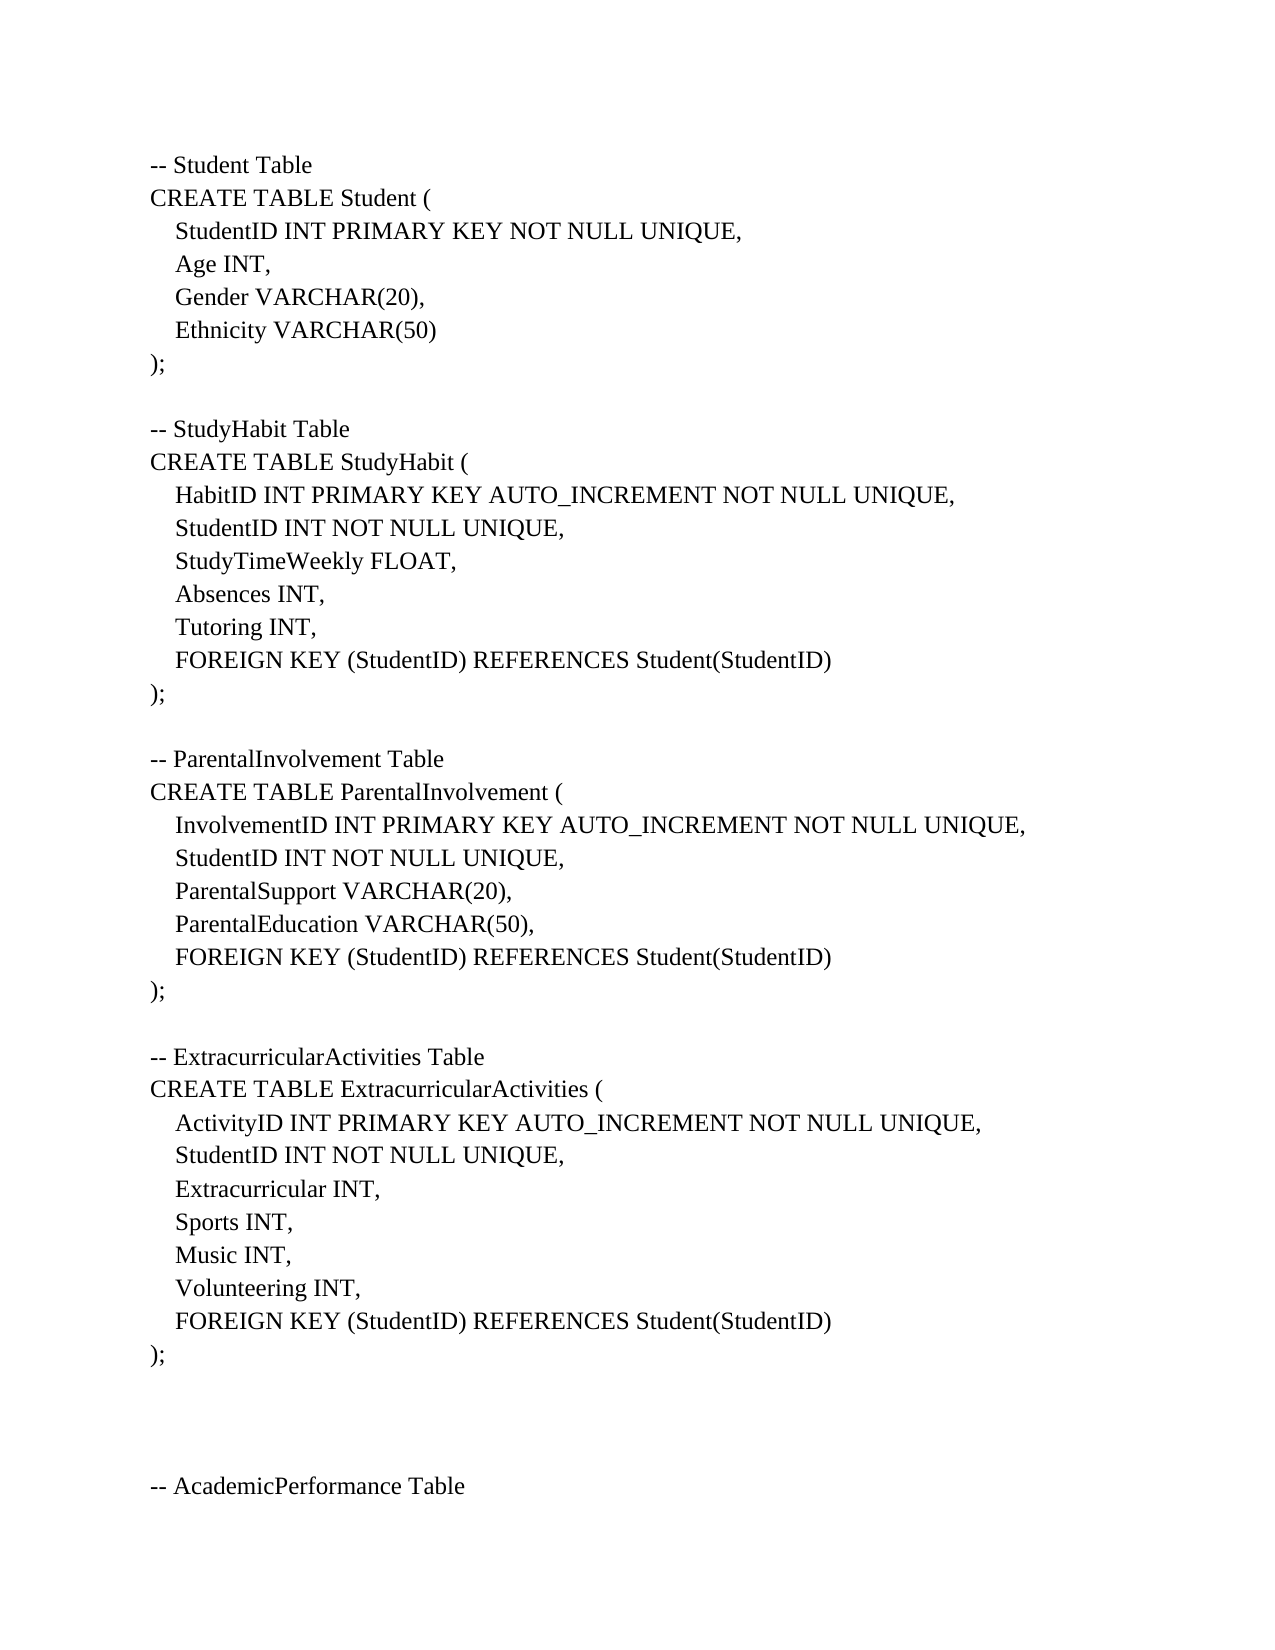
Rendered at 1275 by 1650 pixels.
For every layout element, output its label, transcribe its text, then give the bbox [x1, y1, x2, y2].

text ); [150, 678, 1125, 707]
text StudentID INT NOT NULL UNIQUE, [150, 513, 1125, 542]
text ); [150, 1339, 1125, 1367]
text StudyTimeWeekly FLOAT, [150, 546, 1125, 575]
text StudentID INT PRIMARY KEY NOT NULL UNIQUE, [150, 216, 1125, 245]
text Sports INT, [150, 1207, 1125, 1235]
text ParentalEducation VARCHAR(50), [150, 909, 1125, 938]
text InvolvementID INT PRIMARY KEY AUTO_INCREMENT NOT NULL UNIQUE, [150, 810, 1125, 839]
text CREATE TABLE Student ( [150, 183, 1125, 212]
text ); [150, 348, 1125, 377]
text CREATE TABLE ExtracurricularActivities ( [150, 1074, 1125, 1103]
text Extracurricular INT, [150, 1174, 1125, 1202]
text -- ExtracurricularActivities Table [150, 1042, 1125, 1070]
text CREATE TABLE StudyHabit ( [150, 447, 1125, 476]
text Music INT, [150, 1240, 1125, 1268]
text Ethnicity VARCHAR(50) [150, 315, 1125, 344]
text -- ParentalInvolvement Table [150, 744, 1125, 773]
text StudentID INT NOT NULL UNIQUE, [150, 1141, 1125, 1169]
text FOREIGN KEY (StudentID) REFERENCES Student(StudentID) [150, 645, 1125, 674]
text HabitID INT PRIMARY KEY AUTO_INCREMENT NOT NULL UNIQUE, [150, 480, 1125, 509]
text -- AcademicPerformance Table [150, 1471, 1125, 1499]
text CREATE TABLE ParentalInvolvement ( [150, 777, 1125, 806]
text Volunteering INT, [150, 1273, 1125, 1301]
text FOREIGN KEY (StudentID) REFERENCES Student(StudentID) [150, 1306, 1125, 1334]
text Age INT, [150, 249, 1125, 278]
text Absences INT, [150, 579, 1125, 608]
text StudentID INT NOT NULL UNIQUE, [150, 843, 1125, 872]
text -- StudyHabit Table [150, 414, 1125, 443]
text Tutoring INT, [150, 612, 1125, 641]
text ActivityID INT PRIMARY KEY AUTO_INCREMENT NOT NULL UNIQUE, [150, 1108, 1125, 1136]
text ); [150, 976, 1125, 1004]
text FOREIGN KEY (StudentID) REFERENCES Student(StudentID) [150, 942, 1125, 971]
text ParentalSupport VARCHAR(20), [150, 876, 1125, 905]
text Gender VARCHAR(20), [150, 282, 1125, 311]
text -- Student Table [150, 150, 1125, 179]
